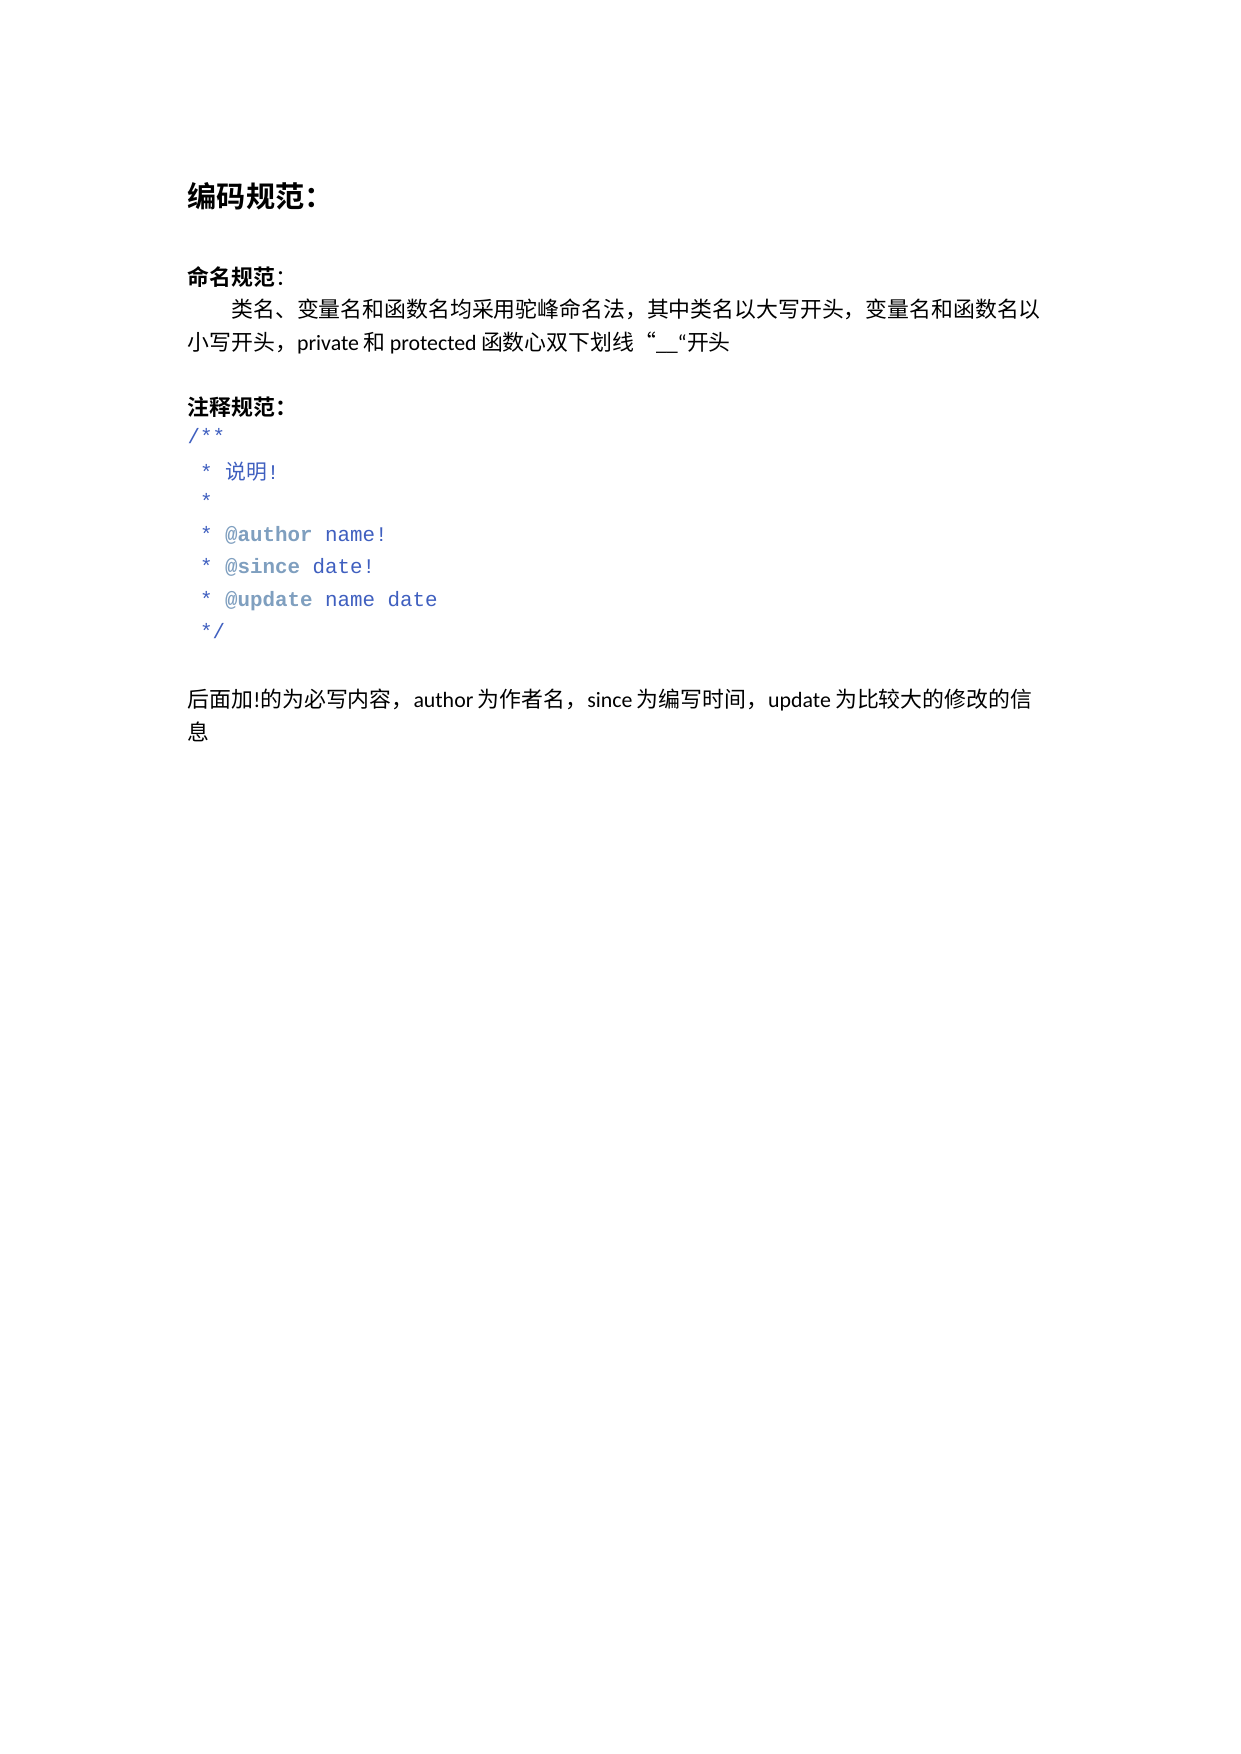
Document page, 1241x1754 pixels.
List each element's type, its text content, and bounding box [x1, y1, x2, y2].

text * @update name date [187, 584, 1053, 617]
text 后面加!的为必写内容，author为作者名，since为编写时间，update为比较大的修改的信息 [187, 682, 1053, 747]
text 编码规范： [187, 162, 1053, 227]
text /** [187, 422, 1053, 454]
text * @since date! [187, 552, 1053, 584]
text * [187, 487, 1053, 519]
text * 说明! [187, 454, 1053, 487]
text * @author name! [187, 519, 1053, 552]
text */ [187, 617, 1053, 649]
text 注释规范： [187, 389, 1053, 422]
text 类名、变量名和函数名均采用驼峰命名法，其中类名以大写开头，变量名和函数名以小写开头，private和protected函数心双下划线“__“开头 [187, 292, 1053, 357]
text 命名规范： [187, 259, 1053, 292]
